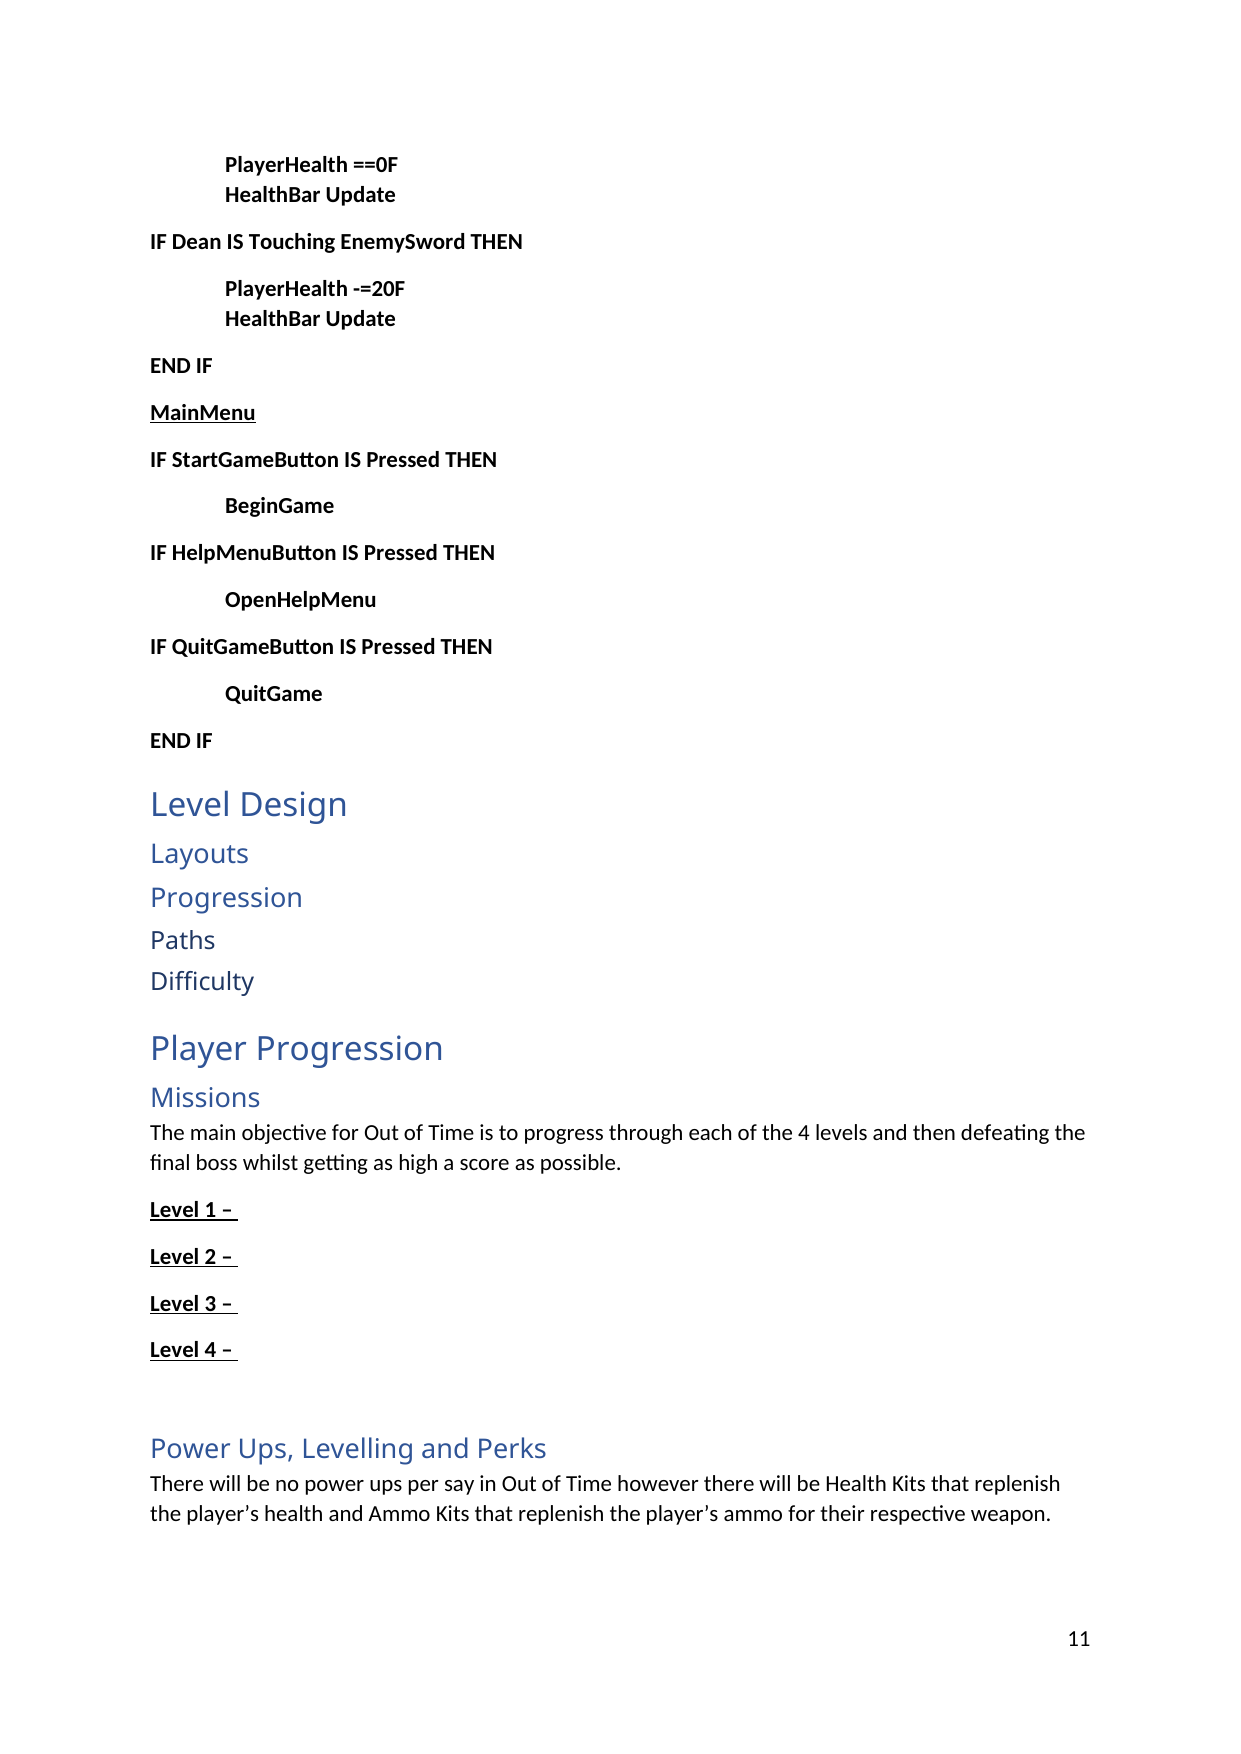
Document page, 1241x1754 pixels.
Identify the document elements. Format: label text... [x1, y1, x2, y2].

text OpenHelpMenu [150, 585, 1090, 613]
text QuitGame [150, 679, 1090, 707]
text Level 2 – [150, 1242, 1090, 1270]
subtitle Difficulty [150, 963, 1090, 997]
text Level 4 – [150, 1336, 1090, 1364]
text END IF [150, 351, 1090, 379]
subtitle Level Design [150, 781, 1090, 827]
text There will be no power ups per say in Out of Time however there will be Health Kits that replenish the player’s health and Ammo Kits that replenish the player’s ammo for their respective weapon. [150, 1469, 1090, 1527]
subtitle Layouts [150, 834, 1090, 871]
text IF HelpMenuButton IS Pressed THEN [150, 538, 1090, 567]
text PlayerHealth -=20F HealthBar Update [150, 274, 1090, 332]
text PlayerHealth ==0F HealthBar Update [150, 150, 1090, 208]
subtitle Progression [150, 878, 1090, 915]
subtitle Power Ups, Levelling and Perks [150, 1429, 1090, 1466]
text IF Dean IS Touching EnemySword THEN [150, 227, 1090, 255]
text MainMenu [150, 398, 1090, 426]
text Level 3 – [150, 1289, 1090, 1317]
subtitle Missions [150, 1078, 1090, 1115]
subtitle Player Progression [150, 1025, 1090, 1070]
subtitle Paths [150, 922, 1090, 956]
text IF QuitGameButton IS Pressed THEN [150, 632, 1090, 660]
text END IF [150, 726, 1090, 754]
text The main objective for Out of Time is to progress through each of the 4 levels and then defeating the final boss whilst getting as high a score as possible. [150, 1118, 1090, 1176]
text IF StartGameButton IS Pressed THEN [150, 445, 1090, 473]
text BeginGame [150, 492, 1090, 520]
text Level 1 – [150, 1195, 1090, 1223]
